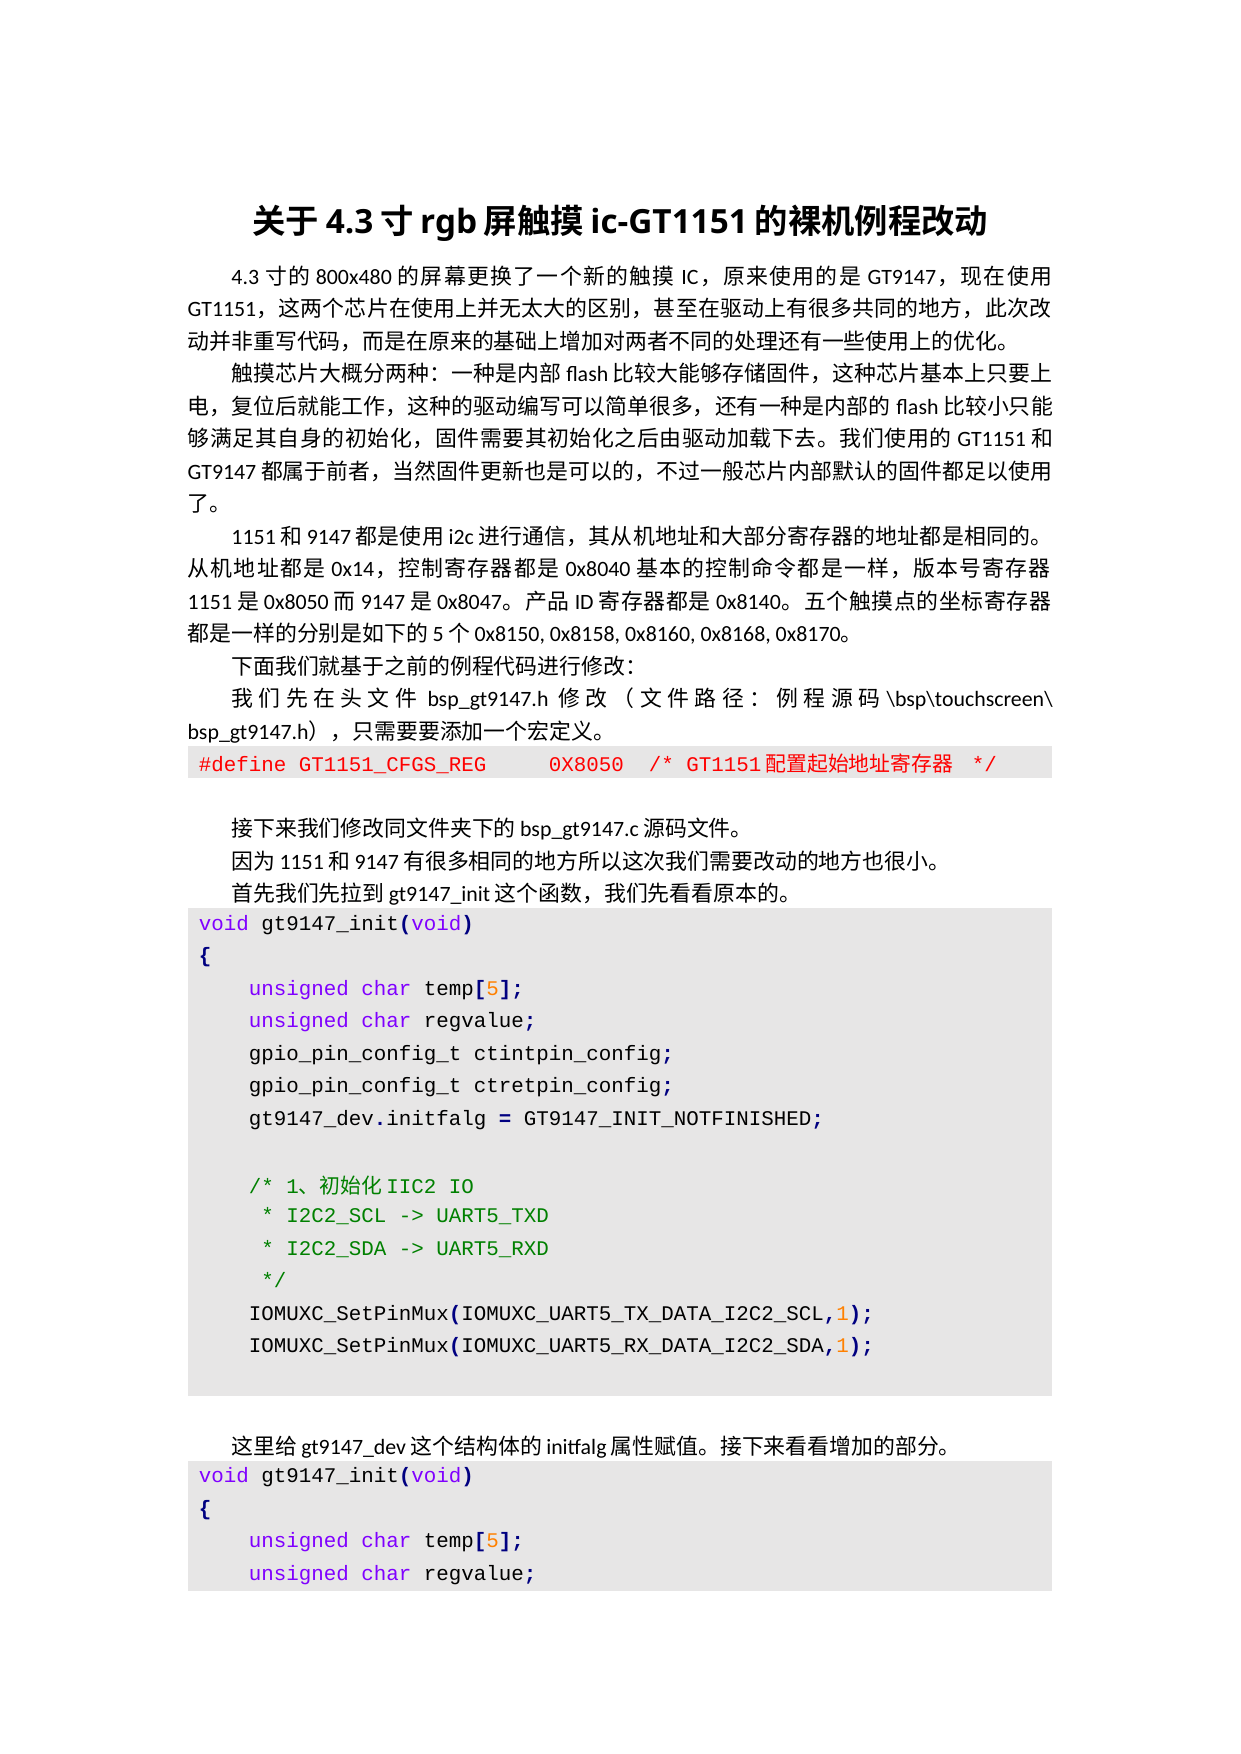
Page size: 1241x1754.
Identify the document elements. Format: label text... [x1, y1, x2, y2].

text 触摸芯片大概分两种：一种是内部flash比较大能够存储固件，这种芯片基本上只要上电，复位后就能工作，这种的驱动编写可以简单很多，还有一种是内部的flash比较小只能够满足其自身的初始化，固件需要其初始化之后由驱动加载下去。我们使用的GT1151和GT9147都属于前者，当然固件更新也是可以的，不过一般芯片内部默认的固件都足以使用了。 [187, 356, 1053, 518]
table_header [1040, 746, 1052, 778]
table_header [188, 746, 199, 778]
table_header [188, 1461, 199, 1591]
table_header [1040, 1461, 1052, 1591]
table_header void gt9147_init(void) { unsigned char temp[5]; unsigned char regvalue; gpio_pin_config_t ctintpin_config; gpio_pin_config_t ctretpin_config; gt9147_dev.initfalg = GT9147_INIT_NOTFINISHED; /* 1、初始化IIC2 IO * I2C2_SCL -> UART5_TXD * I2C2_SDA -> UART5_RXD */ IOMUXC_SetPinMux(IOMUXC_UART5_TX_DATA_I2C2_SCL,1); IOMUXC_SetPinMux(IOMUXC_UART5_RX_DATA_I2C2_SDA,1); [188, 908, 1052, 1396]
text 这里给gt9147_dev这个结构体的initfalg属性赋值。接下来看看增加的部分。 [187, 1428, 1053, 1461]
text 我们先在头文件bsp_gt9147.h修改（文件路径：例程源码\bsp\touchscreen\bsp_gt9147.h），只需要要添加一个宏定义。 [187, 681, 1053, 746]
text 4.3寸的800x480的屏幕更换了一个新的触摸IC，原来使用的是GT9147，现在使用GT1151，这两个芯片在使用上并无太大的区别，甚至在驱动上有很多共同的地方，此次改动并非重写代码，而是在原来的基础上增加对两者不同的处理还有一些使用上的优化。 [187, 258, 1053, 356]
title 关于4.3寸rgb屏触摸ic-GT1151的裸机例程改动 [187, 187, 1053, 252]
text 1151和9147都是使用i2c进行通信，其从机地址和大部分寄存器的地址都是相同的。从机地址都是0x14，控制寄存器都是0x8040基本的控制命令都是一样，版本号寄存器1151是0x8050而9147是0x8047。产品ID寄存器都是0x8140。五个触摸点的坐标寄存器都是一样的分别是如下的5个0x8150, 0x8158, 0x8160, 0x8168, 0x8170。 [187, 518, 1053, 648]
text 因为1151和9147有很多相同的地方所以这次我们需要改动的地方也很小。 [187, 843, 1053, 876]
text 下面我们就基于之前的例程代码进行修改： [187, 648, 1053, 681]
text 首先我们先拉到gt9147_init这个函数，我们先看看原本的。 [187, 876, 1053, 908]
text 接下来我们修改同文件夹下的bsp_gt9147.c源码文件。 [187, 811, 1053, 843]
